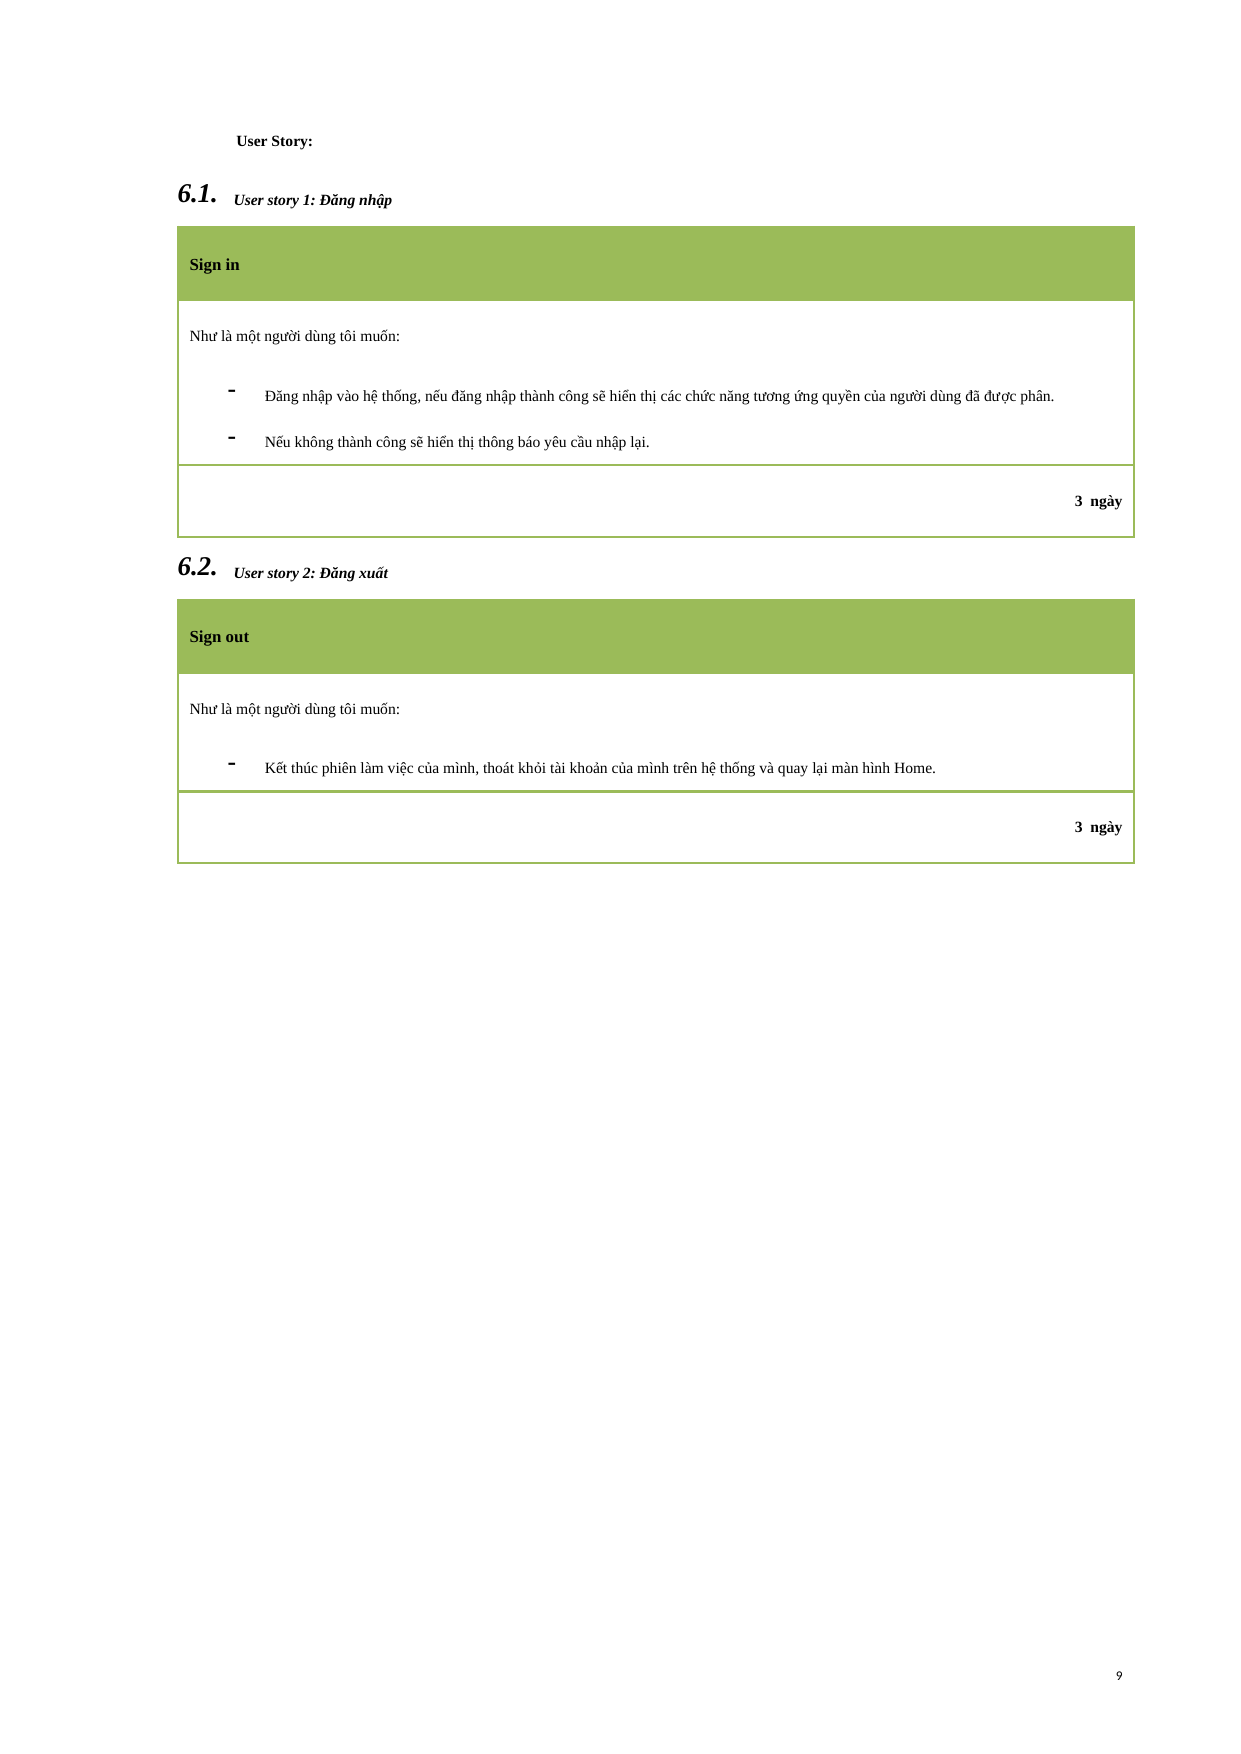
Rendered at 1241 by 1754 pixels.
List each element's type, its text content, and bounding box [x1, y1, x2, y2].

text User Story: [177, 118, 1122, 149]
table_cell 3 ngày [179, 793, 1133, 862]
subtitle User story 1: Đăng nhập [177, 177, 1122, 208]
table_cell Như là một người dùng tôi muốn: Đăng nhập vào hệ thống, nếu đăng nhập thành công sẽ hiển thị các chức năng tương ứng quyền của người dùng đã được phân. Nếu không thành công sẽ hiển thị thông báo yêu cầu nhập lại. [179, 301, 1133, 464]
table_header Sign out [179, 601, 1133, 672]
table_cell Như là một người dùng tôi muốn: Kết thúc phiên làm việc của mình, thoát khỏi tài khoản của mình trên hệ thống và quay lại màn hình Home. [179, 674, 1133, 790]
table_header Sign in [179, 228, 1133, 299]
table_cell 3 ngày [179, 466, 1133, 536]
subtitle User story 2: Đăng xuất [177, 550, 1122, 581]
